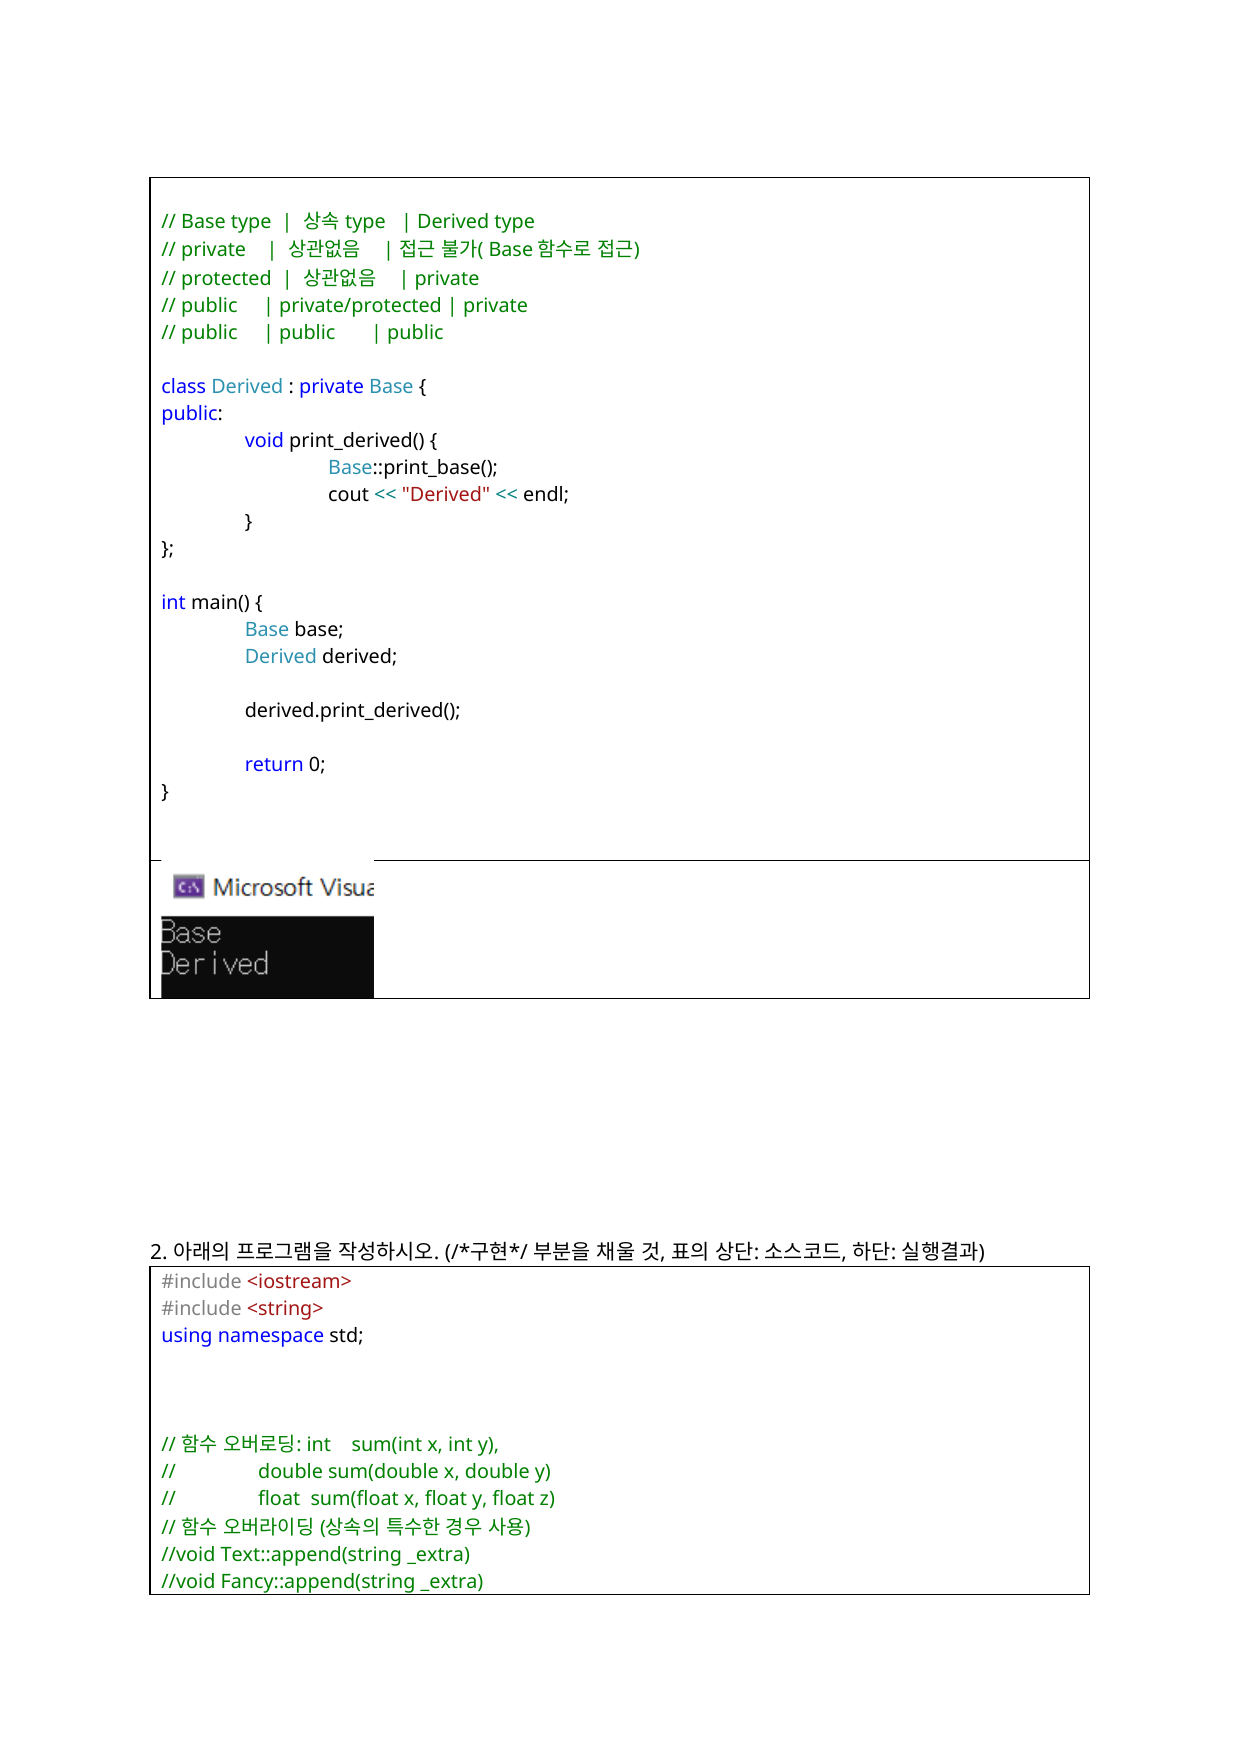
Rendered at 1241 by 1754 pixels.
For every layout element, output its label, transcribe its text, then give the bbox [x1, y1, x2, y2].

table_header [151, 1267, 1089, 1594]
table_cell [151, 178, 1089, 859]
table_cell [374, 861, 1089, 998]
text 2. 아래의 프로그램을 작성하시오. (/*구현*/ 부분을 채울 것, 표의 상단: 소스코드, 하단: 실행결과) [150, 1236, 1090, 1266]
table_cell [151, 861, 161, 998]
picture [161, 860, 374, 998]
